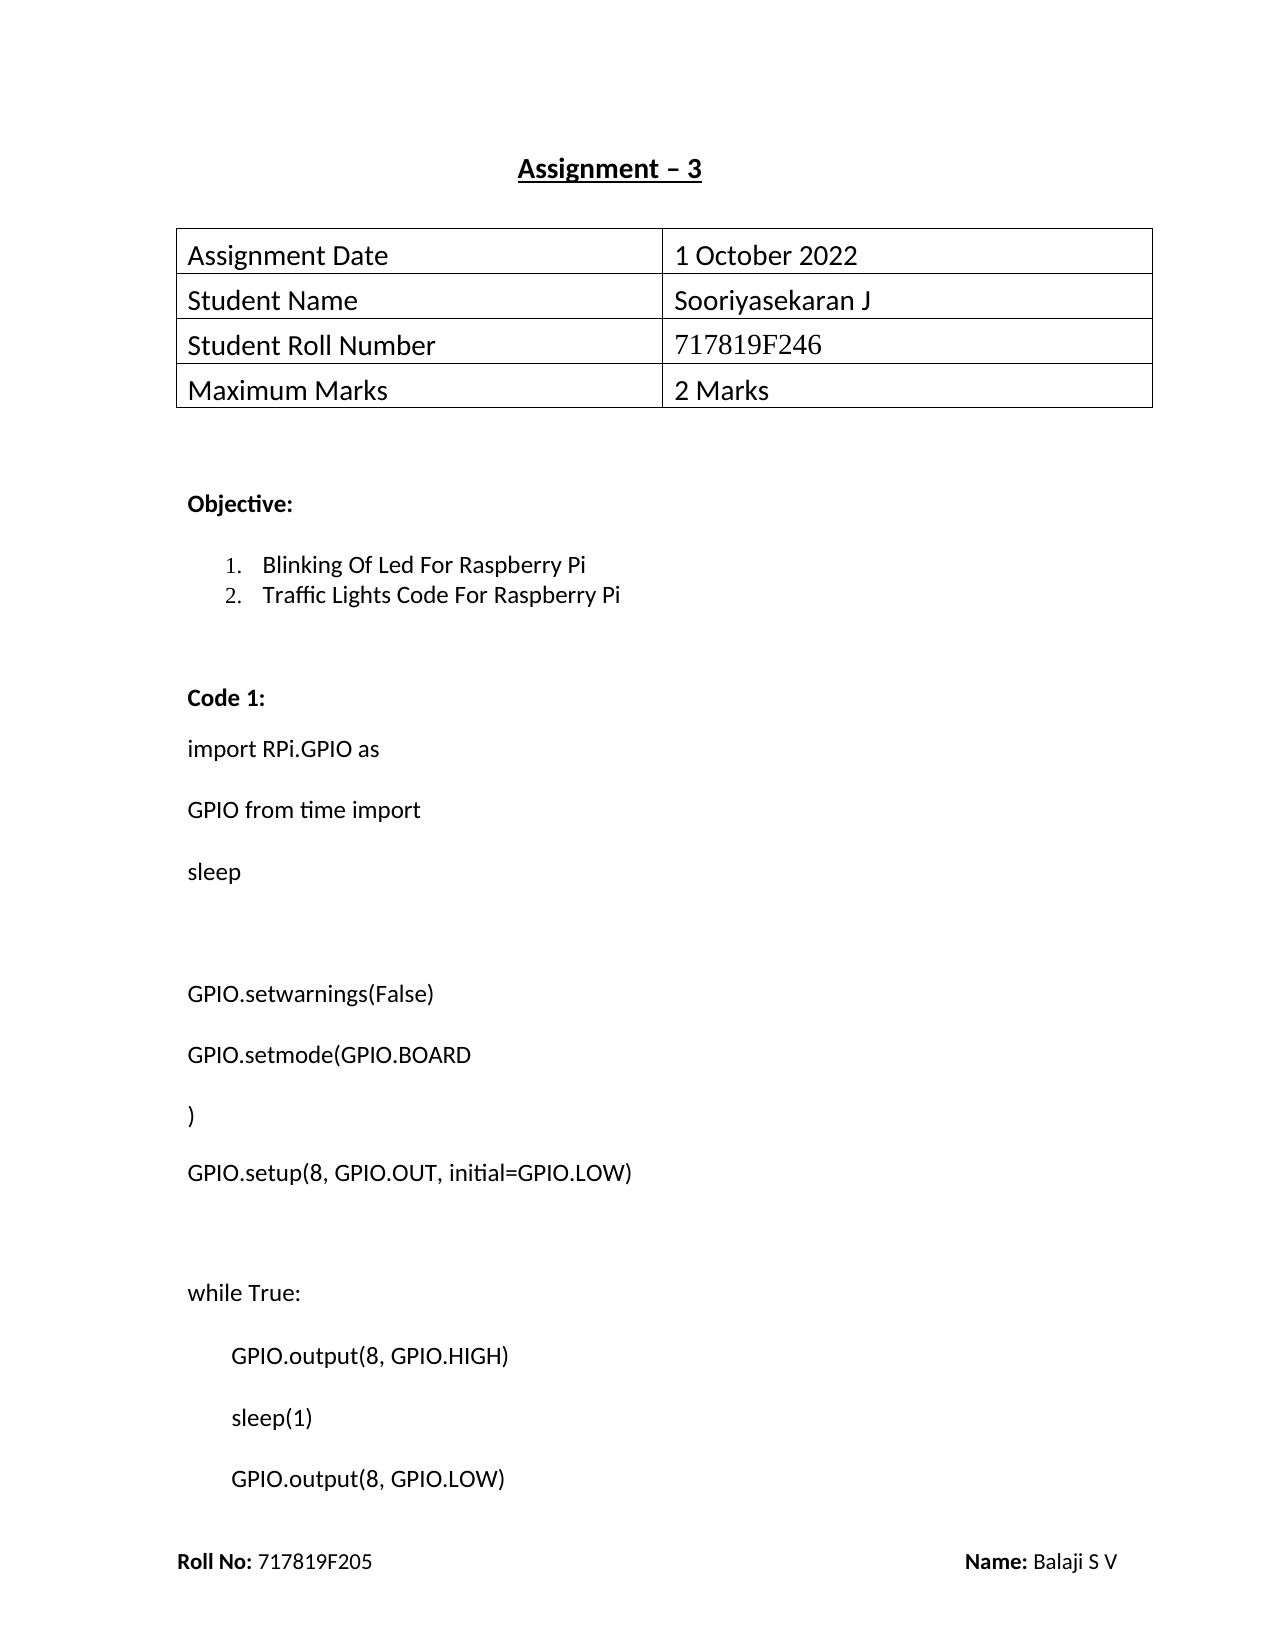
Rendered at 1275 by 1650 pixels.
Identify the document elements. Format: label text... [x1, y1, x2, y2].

table_cell Maximum Marks [177, 364, 662, 407]
table_cell Sooriyasekaran J [663, 274, 1152, 318]
text Objective: [187, 486, 1142, 519]
text while True: [187, 1278, 1142, 1308]
text import RPi.GPIO as GPIO from time import sleep [187, 733, 423, 886]
text GPIO.setwarnings(False) GPIO.setmode(GPIO.BOARD) [187, 978, 476, 1130]
text GPIO.setup(8, GPIO.OUT, initial=GPIO.LOW) [187, 1161, 1142, 1186]
text GPIO.output(8, GPIO.HIGH) [231, 1340, 1142, 1370]
text GPIO.output(8, GPIO.LOW) [231, 1463, 1142, 1493]
text sleep(1) [231, 1402, 1142, 1432]
table_cell 2 Marks [663, 364, 1152, 407]
table_cell Student Name [177, 274, 662, 318]
table_cell 717819F246 [663, 319, 1152, 362]
table_header 1 October 2022 [663, 229, 1152, 273]
subtitle Assignment – 3 [187, 150, 759, 186]
subtitle Code 1: [187, 682, 1142, 713]
list Blinking Of Led For Raspberry Pi [225, 553, 1142, 579]
list Traffic Lights Code For Raspberry Pi [225, 580, 1142, 610]
table_cell Student Roll Number [177, 319, 662, 362]
table_header Assignment Date [177, 229, 662, 273]
